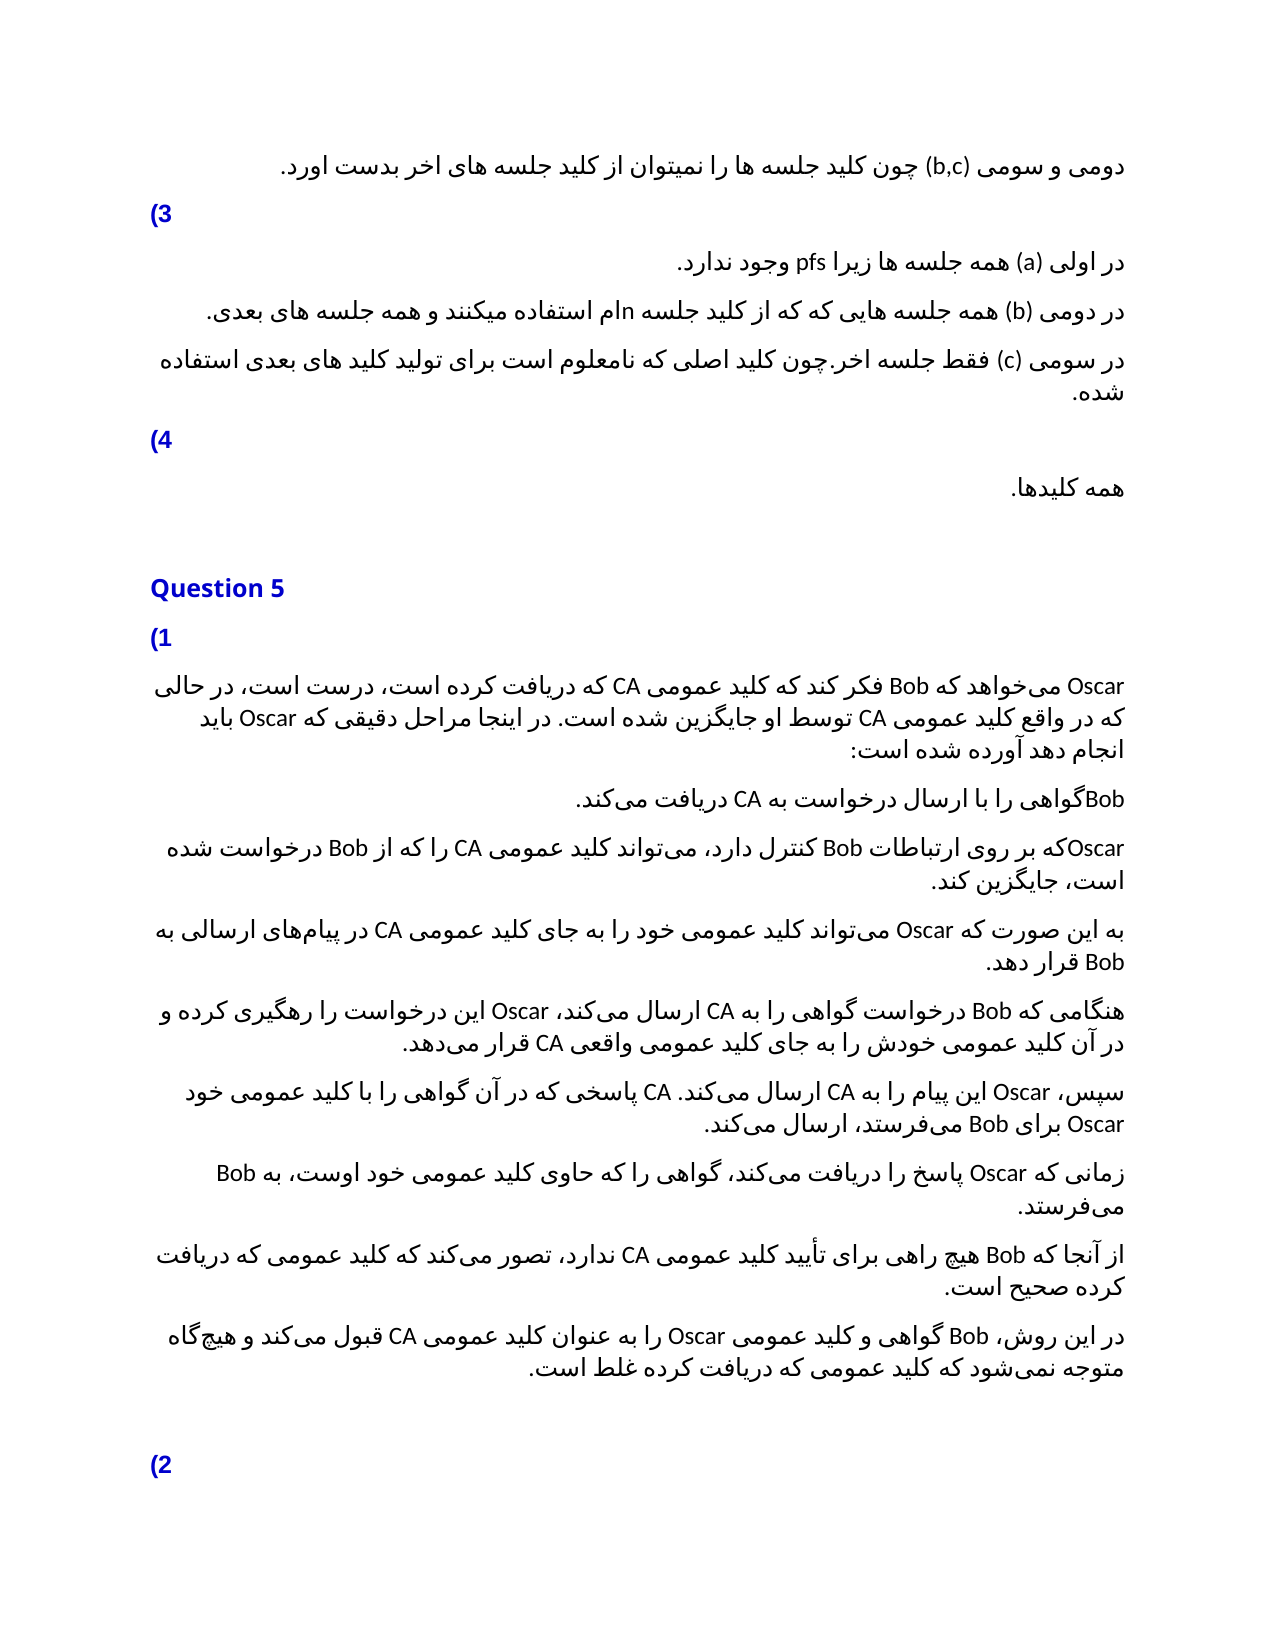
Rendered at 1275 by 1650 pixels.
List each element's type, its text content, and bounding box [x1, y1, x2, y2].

text دومی و سومی (b,c) چون کلید جلسه ها را نمیتوان از کلید جلسه های اخر بدست اورد. [150, 150, 1125, 181]
text زمانی که Oscar پاسخ را دریافت می‌کند، گواهی را که حاوی کلید عمومی خود اوست، به Bob می‌فرستد. [150, 1157, 1125, 1220]
text در اولی (a) همه جلسه ها زیرا pfs وجود ندارد. [150, 246, 1125, 277]
text همه کلیدها. [150, 472, 1125, 503]
text Oscarکه بر روی ارتباطات Bob کنترل دارد، می‌تواند کلید عمومی CA را که از Bob درخواست شده است، جایگزین کند. [150, 832, 1125, 895]
text 1) [150, 623, 1125, 652]
text در دومی (b) همه جلسه هایی که که از کلید جلسه nام استفاده میکنند و همه جلسه های بعدی. [150, 295, 1125, 326]
text Question 5 [150, 570, 1125, 604]
text 3) [150, 199, 1125, 228]
text 4) [150, 425, 1125, 454]
text Bobگواهی را با ارسال درخواست به CA دریافت می‌کند. [150, 783, 1125, 814]
text در این روش، Bob گواهی و کلید عمومی Oscar را به عنوان کلید عمومی CA قبول می‌کند و هیچ‌گاه متوجه نمی‌شود که کلید عمومی که دریافت کرده غلط است. [150, 1320, 1125, 1383]
text Oscar می‌خواهد که Bob فکر کند که کلید عمومی CA که دریافت کرده است، درست است، در حالی که در واقع کلید عمومی CA توسط او جایگزین شده است. در اینجا مراحل دقیقی که Oscar باید انجام دهد آورده شده است: [150, 670, 1125, 765]
text سپس، Oscar این پیام را به CA ارسال می‌کند. CA پاسخی که در آن گواهی را با کلید عمومی خود Oscar برای Bob می‌فرستد، ارسال می‌کند. [150, 1076, 1125, 1139]
text هنگامی که Bob درخواست گواهی را به CA ارسال می‌کند، Oscar این درخواست را رهگیری کرده و در آن کلید عمومی خودش را به جای کلید عمومی واقعی CA قرار می‌دهد. [150, 995, 1125, 1058]
text 2) [150, 1450, 1125, 1479]
text از آنجا که Bob هیچ راهی برای تأیید کلید عمومی CA ندارد، تصور می‌کند که کلید عمومی که دریافت کرده صحیح است. [150, 1239, 1125, 1302]
text به این صورت که Oscar می‌تواند کلید عمومی خود را به جای کلید عمومی CA در پیام‌های ارسالی به Bob قرار دهد. [150, 914, 1125, 977]
text در سومی (c) فقط جلسه اخر.چون کلید اصلی که نامعلوم است برای تولید کلید های بعدی استفاده شده. [150, 344, 1125, 407]
